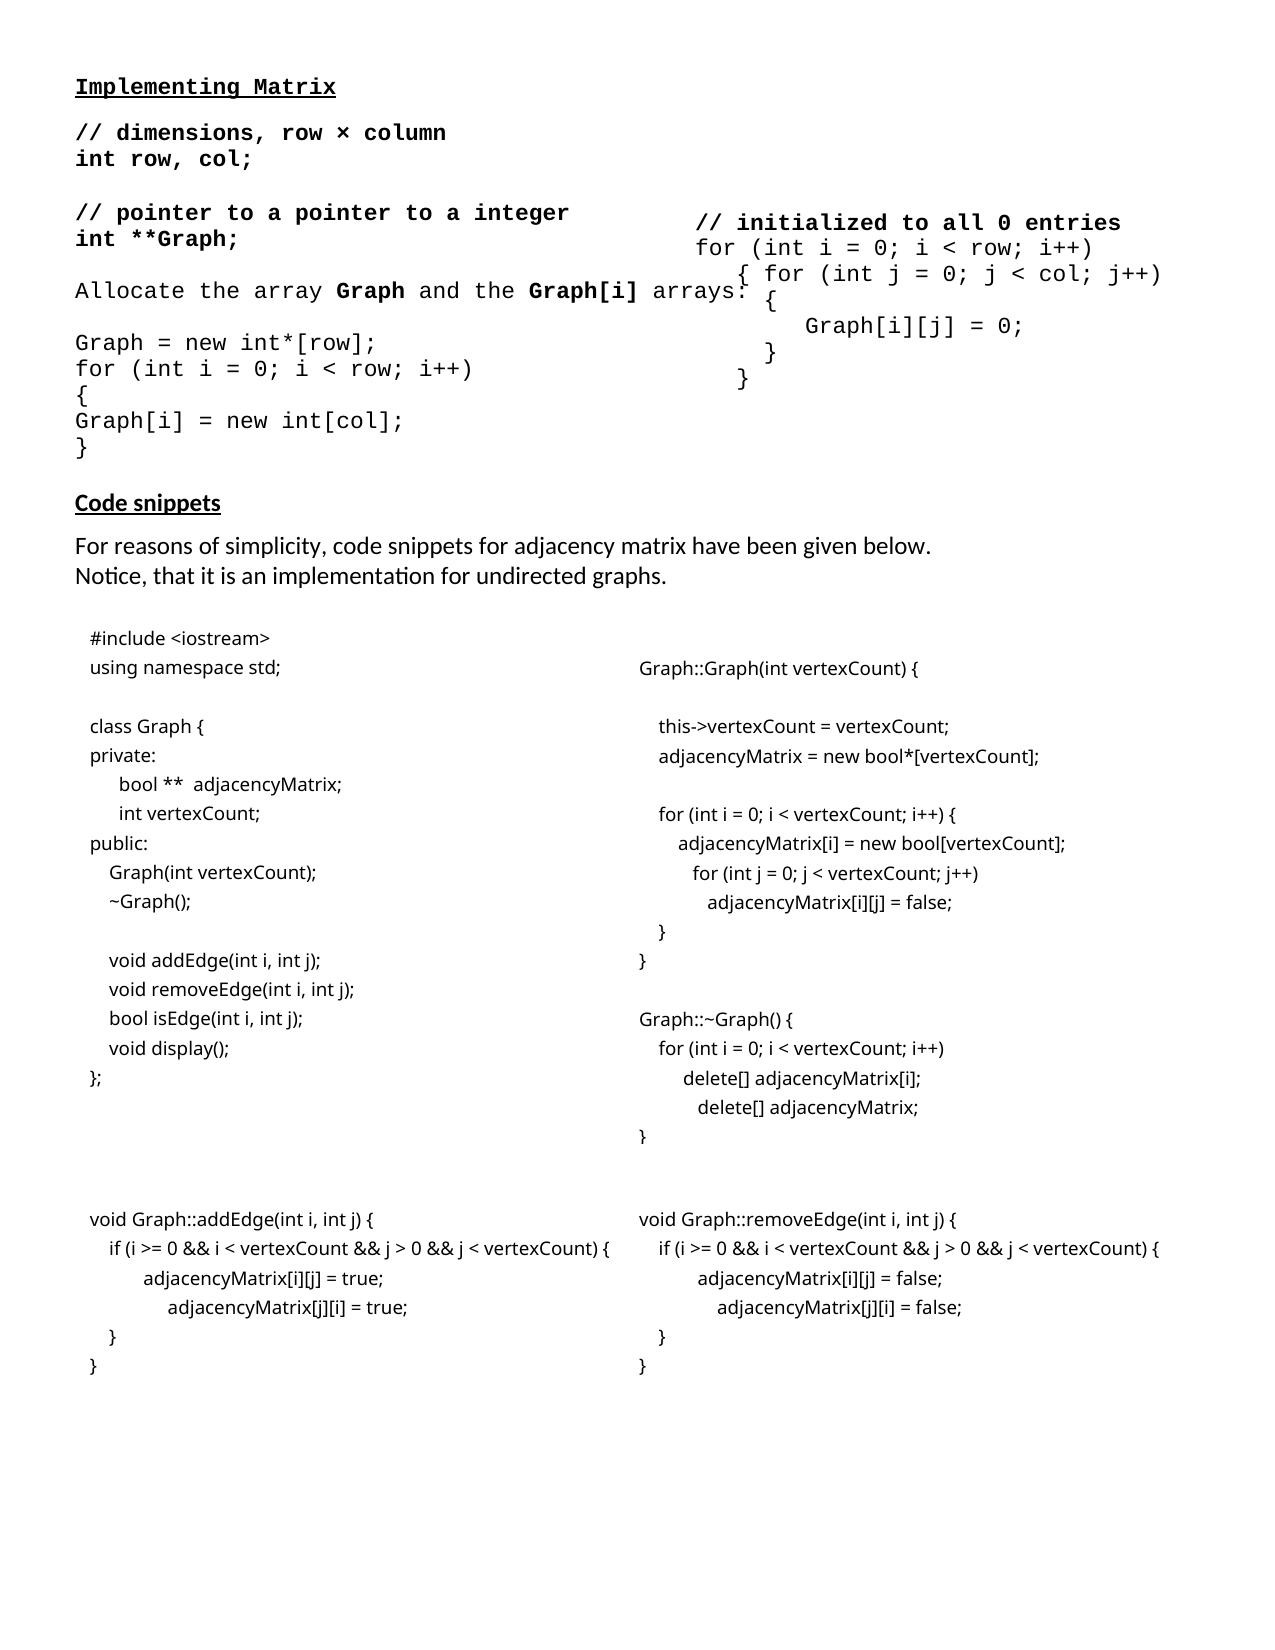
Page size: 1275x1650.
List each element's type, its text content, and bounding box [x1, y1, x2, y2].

text Notice, that it is an implementation for undirected graphs. [75, 561, 1200, 591]
text For reasons of simplicity, code snippets for adjacency matrix have been given below. [75, 530, 1200, 561]
text { [75, 383, 1200, 409]
text } [75, 435, 1200, 461]
text int **Graph; [75, 228, 1200, 253]
text Graph = new int*[row]; [75, 331, 1200, 357]
text Implementing Matrix [75, 75, 1200, 101]
text for (int i = 0; i < row; i++) [75, 357, 1200, 383]
text Allocate the array Graph and the Graph[i] arrays: [75, 279, 1200, 305]
subtitle Code snippets [75, 487, 1200, 517]
text // pointer to a pointer to a integer [75, 202, 1200, 228]
text // dimensions, row × column [75, 122, 1200, 148]
text Graph[i] = new int[col]; [75, 409, 1200, 435]
text int row, col; [75, 148, 1200, 174]
